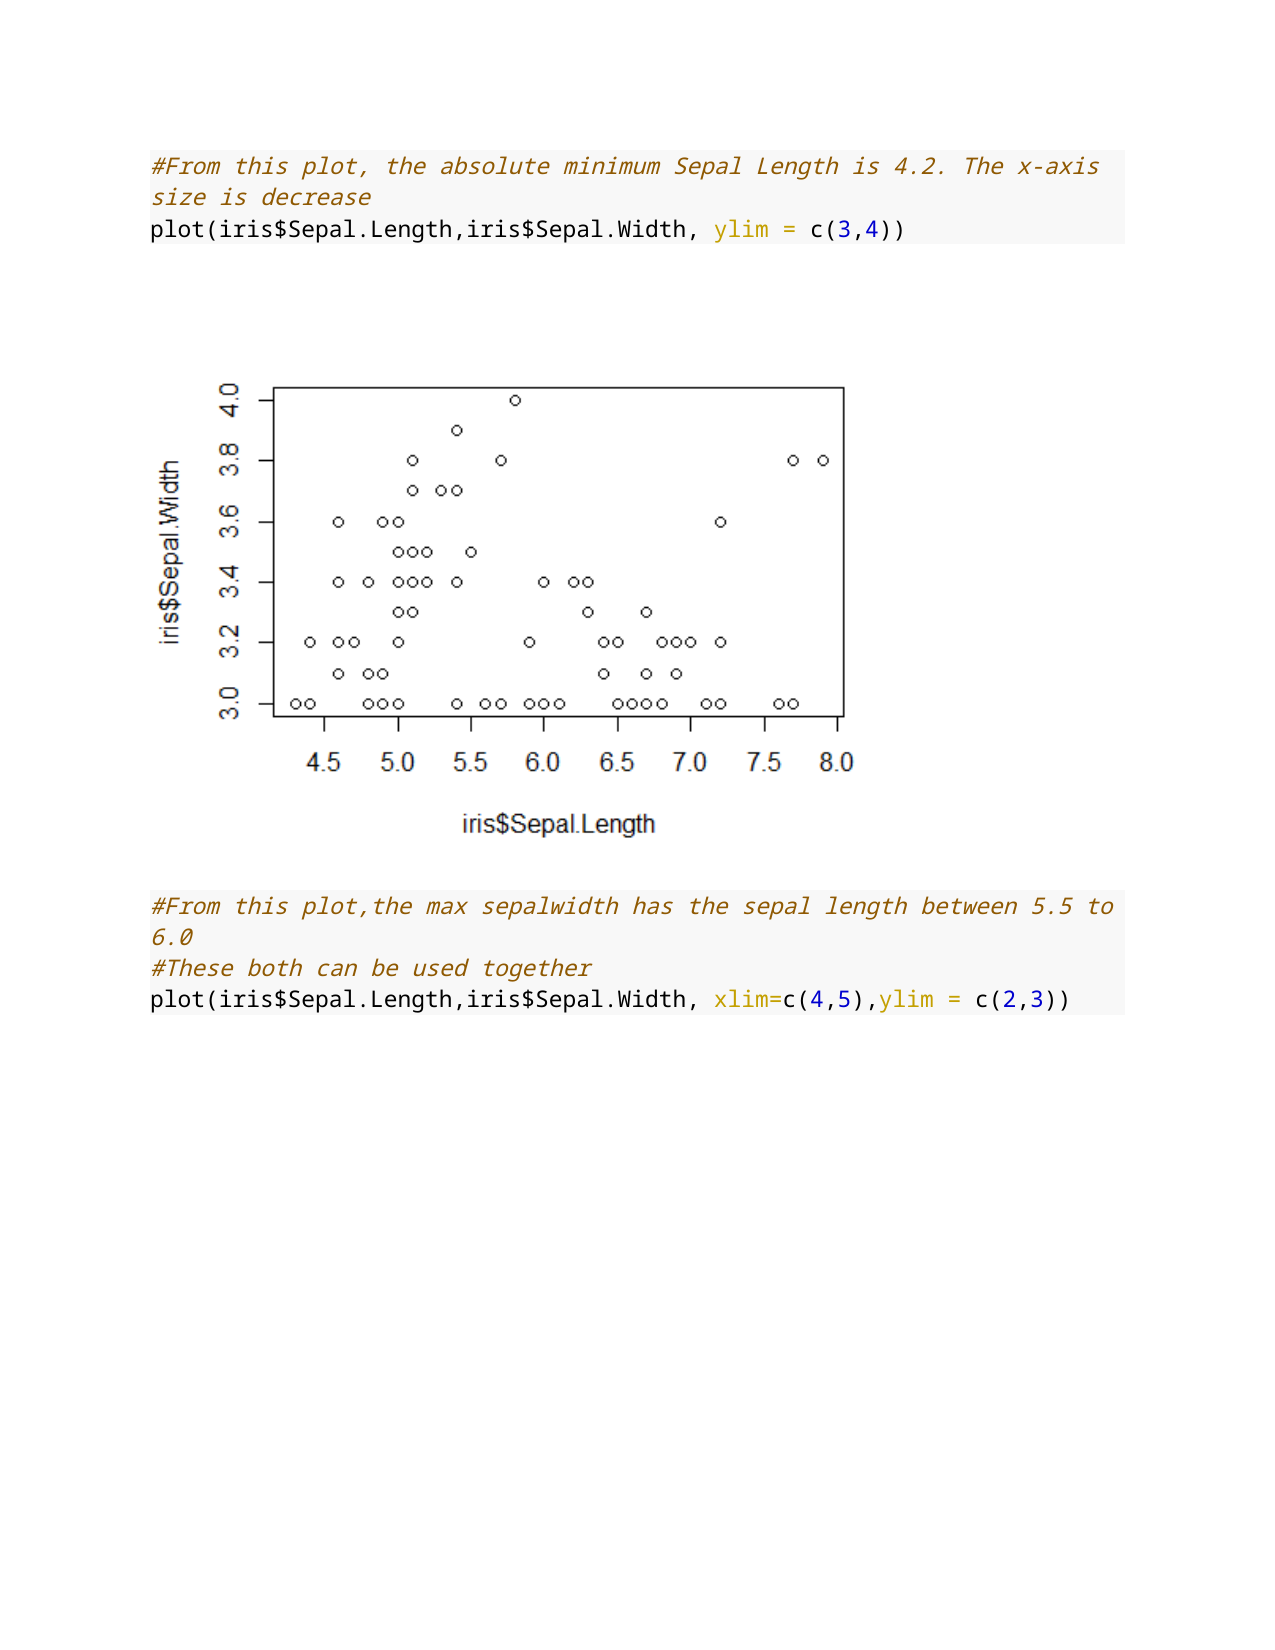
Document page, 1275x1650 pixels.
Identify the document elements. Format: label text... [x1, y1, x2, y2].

text #From this plot, the absolute minimum Sepal Length is 4.2. The x-axis size is decrease plot(iris$Sepal.Length,iris$Sepal.Width, ylim = c(3,4)) [150, 150, 1125, 244]
picture [150, 264, 908, 871]
text #From this plot,the max sepalwidth has the sepal length between 5.5 to 6.0 #These both can be used together plot(iris$Sepal.Length,iris$Sepal.Width, xlim=c(4,5),ylim = c(2,3)) [150, 890, 1125, 1015]
